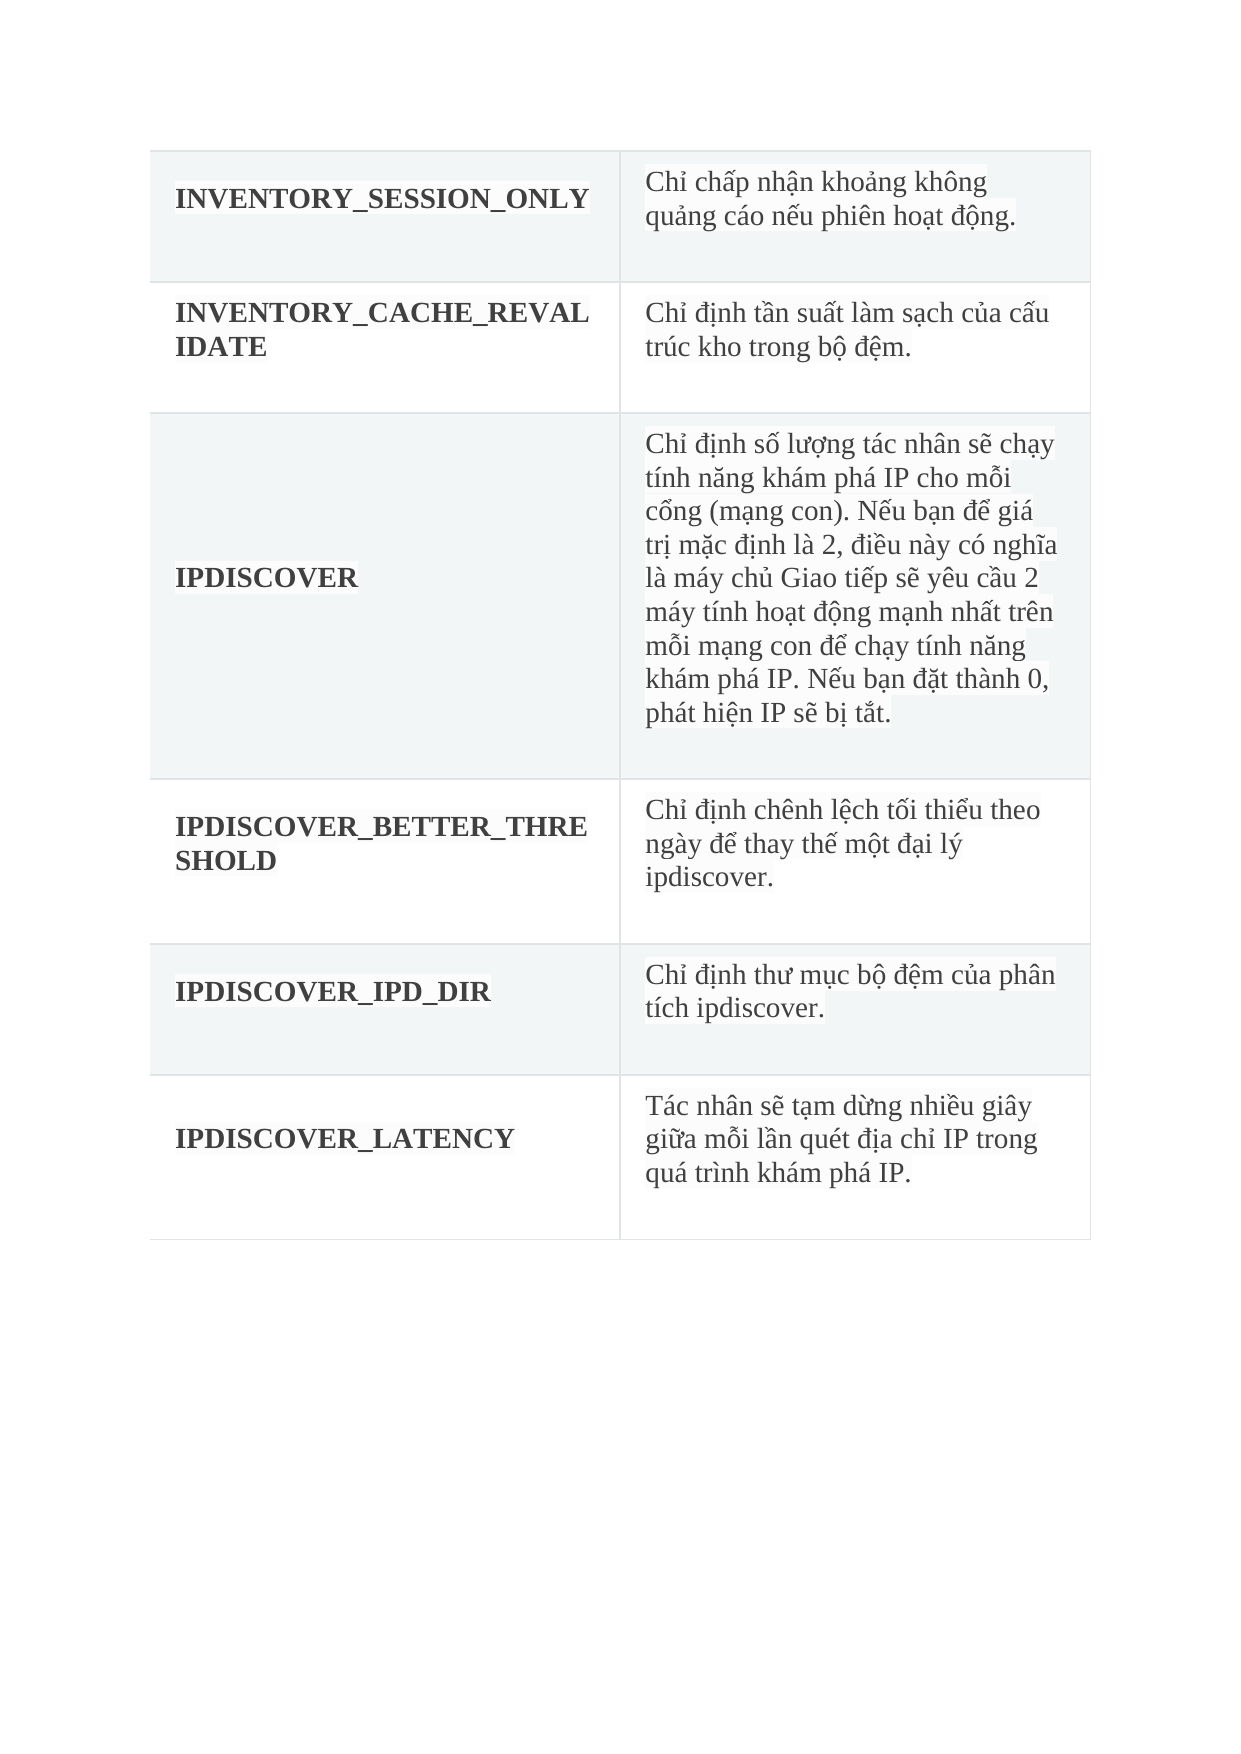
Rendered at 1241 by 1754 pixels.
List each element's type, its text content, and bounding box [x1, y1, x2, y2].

table_cell Chỉ chấp nhận khoảng không quảng cáo nếu phiên hoạt động. [621, 152, 1090, 281]
table_cell INVENTORY_CACHE_REVALIDATE [150, 283, 619, 412]
table_cell INVENTORY_SESSION_ONLY [150, 152, 619, 281]
table_cell Chỉ định số lượng tác nhân sẽ chạy tính năng khám phá IP cho mỗi cổng (mạng con). Nếu bạn để giá trị mặc định là 2, điều này có nghĩa là máy chủ Giao tiếp sẽ yêu cầu 2 máy tính hoạt động mạnh nhất trên mỗi mạng con để chạy tính năng khám phá IP. Nếu bạn đặt thành 0, phát hiện IP sẽ bị tắt. [621, 414, 1090, 778]
table_cell IPDISCOVER_LATENCY [150, 1076, 619, 1239]
table_cell IPDISCOVER [150, 414, 619, 778]
table_cell IPDISCOVER_IPD_DIR [150, 945, 619, 1074]
table_cell Chỉ định tần suất làm sạch của cấu trúc kho trong bộ đệm. [621, 283, 1090, 412]
table_cell Chỉ định chênh lệch tối thiểu theo ngày để thay thế một đại lý ipdiscover. [621, 780, 1090, 943]
table_cell Chỉ định thư mục bộ đệm của phân tích ipdiscover. [621, 945, 1090, 1074]
table_cell IPDISCOVER_BETTER_THRESHOLD [150, 780, 619, 943]
table_cell Tác nhân sẽ tạm dừng nhiều giây giữa mỗi lần quét địa chỉ IP trong quá trình khám phá IP. [621, 1076, 1090, 1239]
